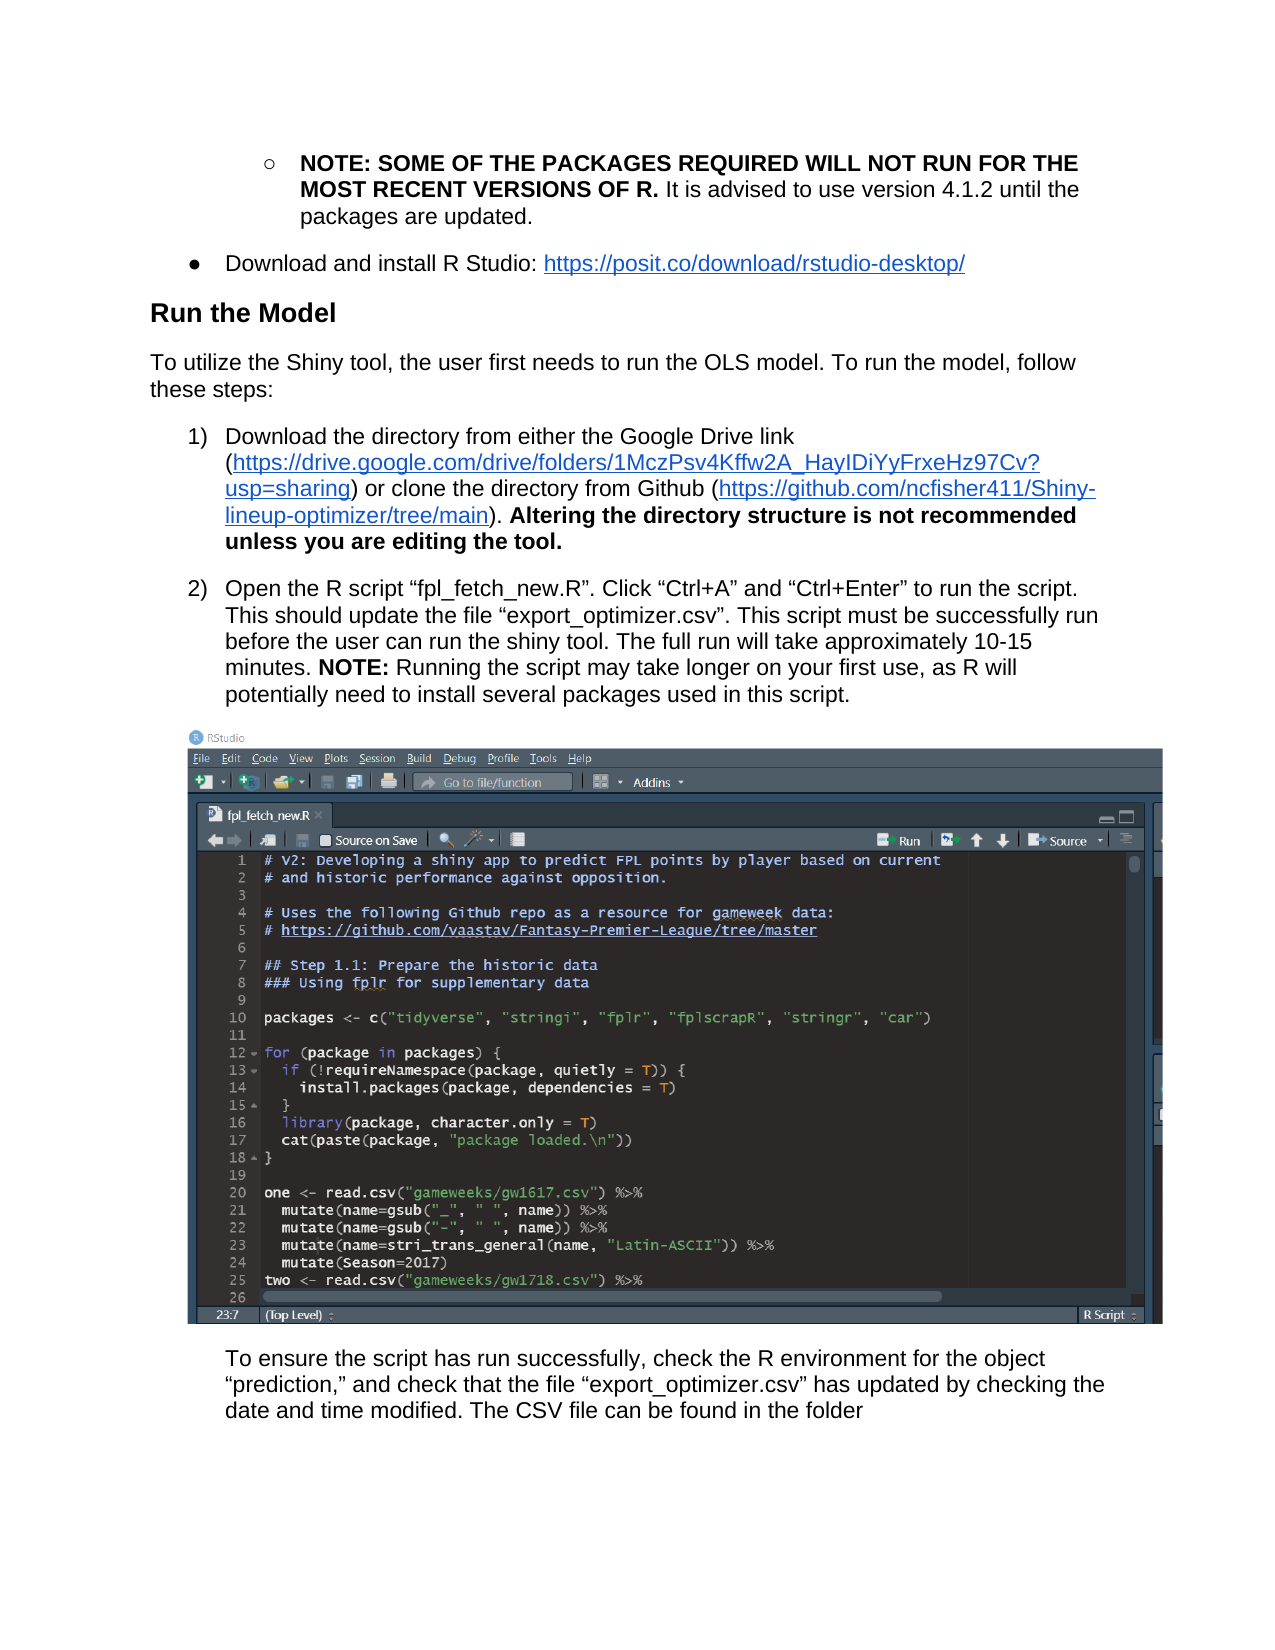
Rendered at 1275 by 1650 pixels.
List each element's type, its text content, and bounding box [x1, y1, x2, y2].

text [225, 1344, 1125, 1424]
list Open the R script “fpl_fetch_new.R”. Click “Ctrl+A” and “Ctrl+Enter” to run the script. This should update the file “export_optimizer.csv”. This script must be successfully run before the user can run the shiny tool. The full run will take approximately 10-15 minutes. NOTE: Running the script may take longer on your first use, as R will potentially need to install several packages used in this script. [187, 575, 1125, 707]
text To utilize the Shiny tool, the user first needs to run the OLS model. To run the model, follow these steps: [150, 349, 1125, 402]
picture [187, 727, 1163, 1324]
text Run the Model [150, 297, 1125, 328]
list Download the directory from either the Google Drive link (https://drive.google.com/drive/folders/1MczPsv4Kffw2A_HayIDiYyFrxeHz97Cv?usp=sharing) or clone the directory from Github (https://github.com/ncfisher411/Shiny-lineup-optimizer/tree/main). Altering the directory structure is not recommended unless you are editing the tool. [187, 423, 1125, 554]
list NOTE: SOME OF THE PACKAGES REQUIRED WILL NOT RUN FOR THE MOST RECENT VERSIONS OF R. It is advised to use version 4.1.2 until the packages are updated. [262, 150, 1125, 229]
list Download and install R Studio: https://posit.co/download/rstudio-desktop/ [187, 250, 1125, 276]
